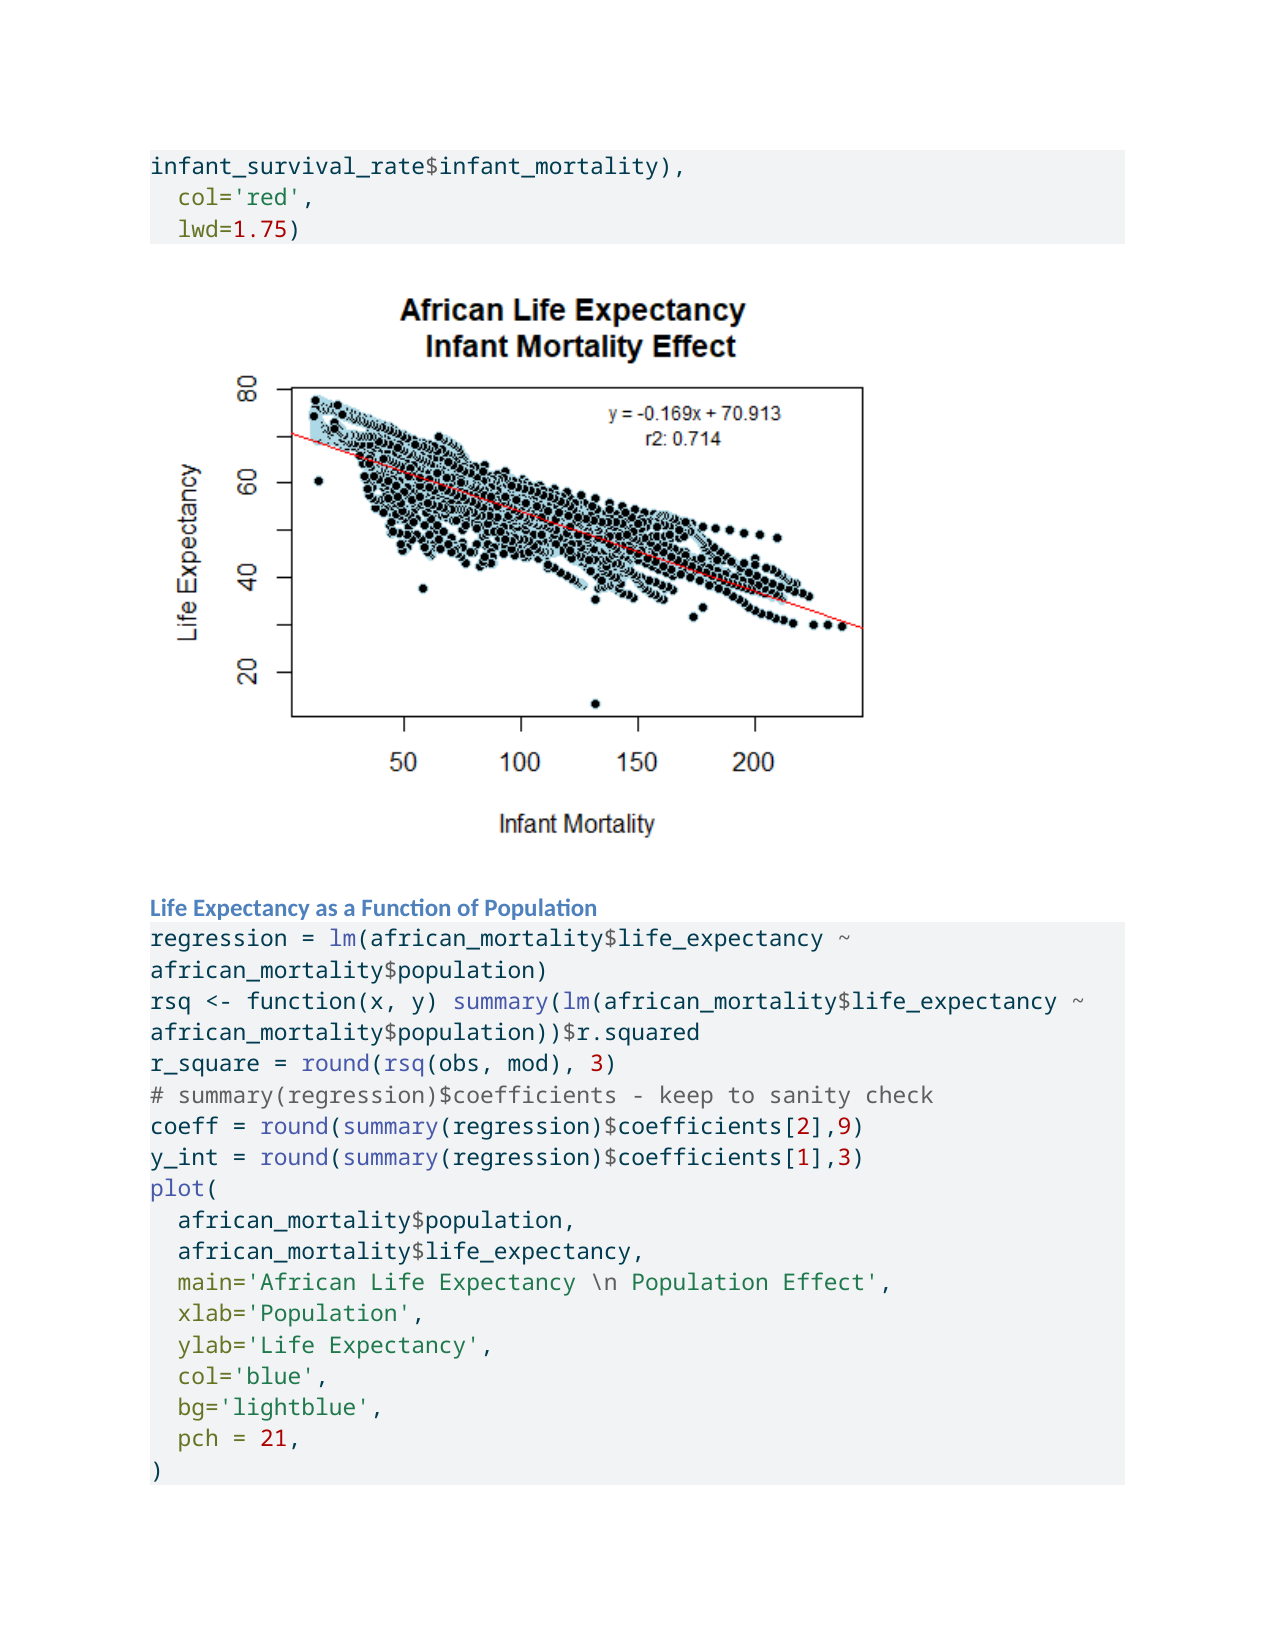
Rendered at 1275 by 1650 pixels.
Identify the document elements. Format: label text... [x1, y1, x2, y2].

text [150, 922, 1125, 1485]
subtitle Life Expectancy as a Function of Population [150, 892, 1125, 922]
picture [168, 264, 927, 871]
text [150, 150, 1125, 244]
